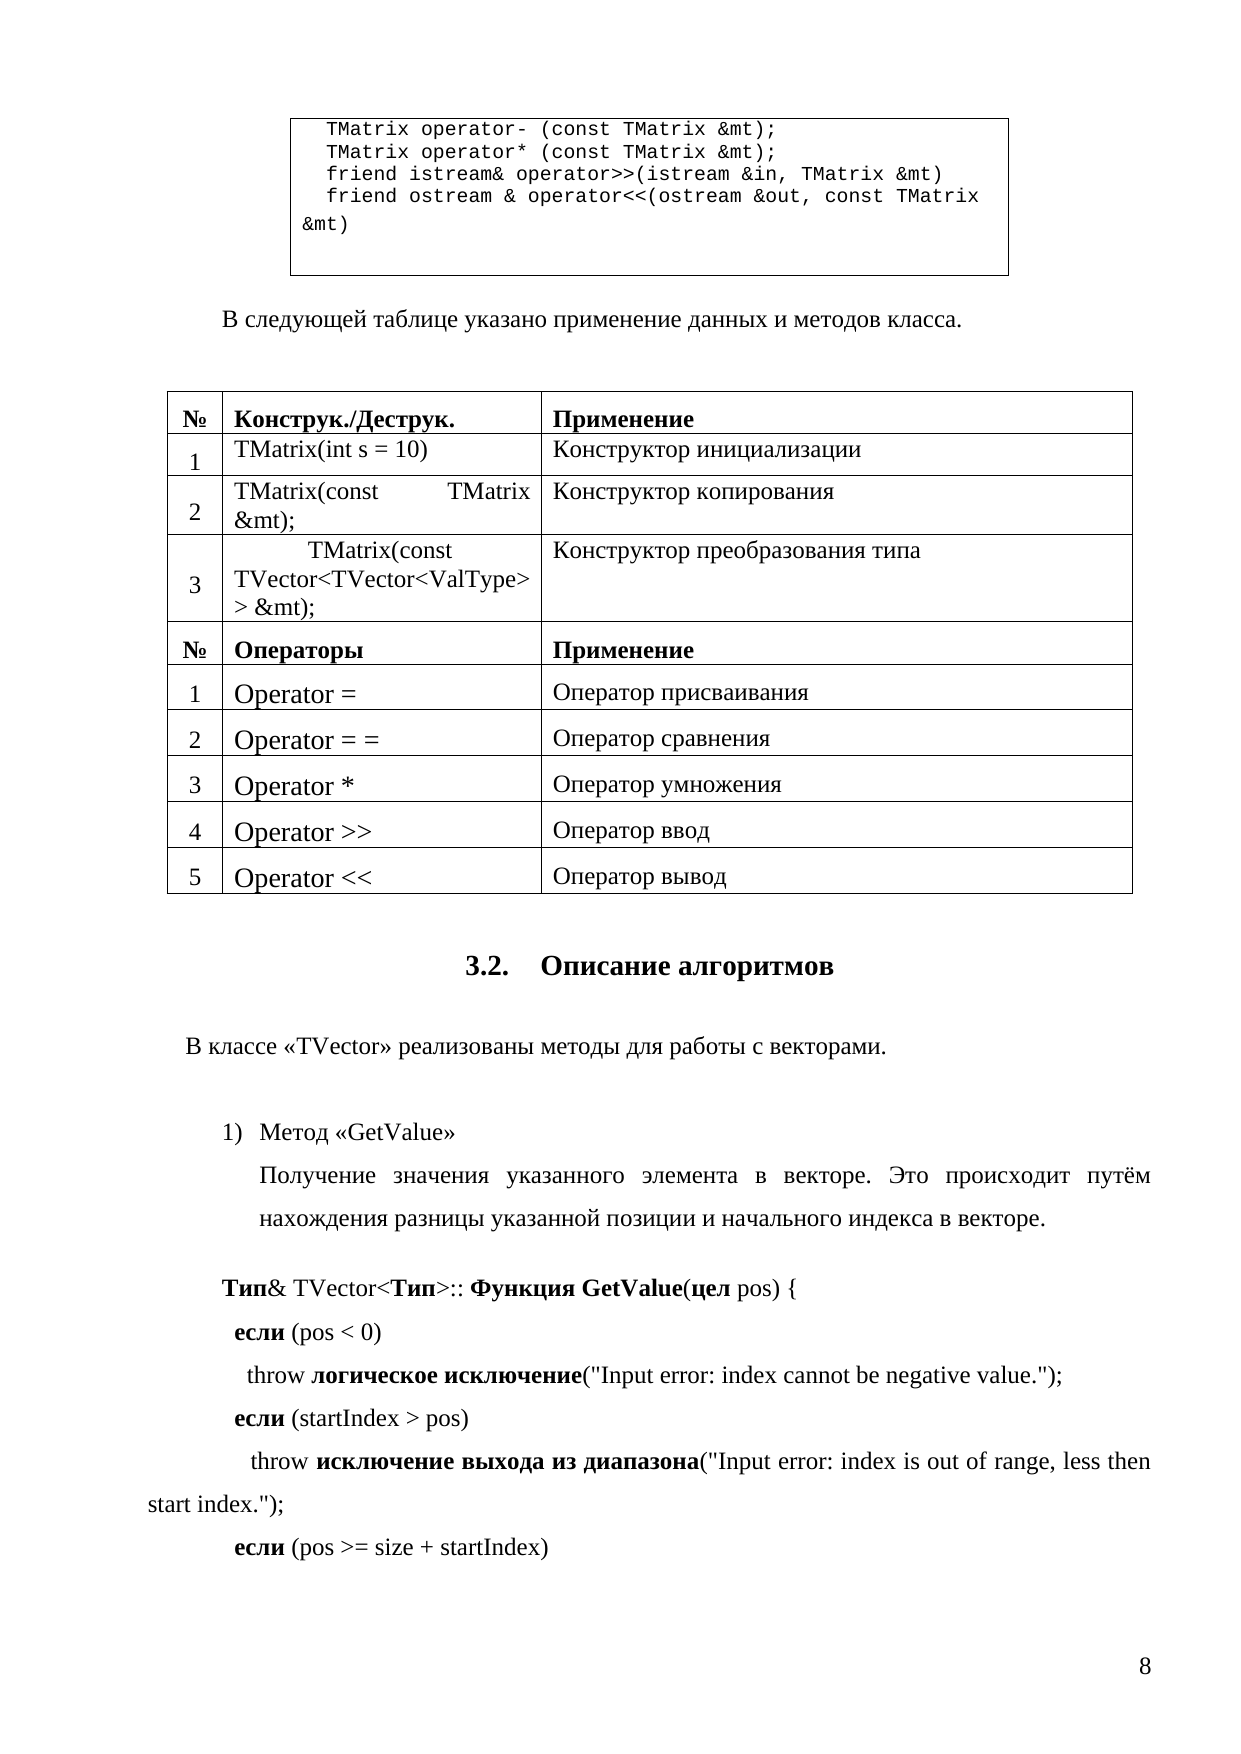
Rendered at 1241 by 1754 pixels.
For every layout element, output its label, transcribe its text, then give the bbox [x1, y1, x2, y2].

table_cell TMatrix(const TVector<TVector<ValType> > &mt); [223, 535, 541, 621]
table_cell TMatrix(const TMatrix &mt); [223, 476, 541, 534]
list В классе «TVector» реализованы методы для работы с векторами. [185, 1031, 1152, 1059]
text если (startIndex > pos) [148, 1403, 1152, 1432]
text Тип& TVector<Тип>:: Функция GetValue(цел pos) { [148, 1273, 1152, 1302]
list Получение значения указанного элемента в векторе. Это происходит путём нахождения разницы указанной позиции и начального индекса в векторе. [259, 1160, 1152, 1232]
table_cell Operator >> [223, 802, 541, 847]
table_cell 1 [168, 434, 222, 475]
table_cell 3 [168, 756, 222, 801]
table_cell 5 [168, 848, 222, 893]
table_cell Operator = = [223, 710, 541, 755]
table_cell № [168, 622, 222, 663]
table_cell 2 [168, 710, 222, 755]
table_cell Operator = [223, 665, 541, 709]
text throw исключение выхода из диапазона("Input error: index is out of range, less then start index."); [148, 1446, 1152, 1518]
subtitle Описание алгоритмов [148, 948, 1152, 981]
table_cell Операторы [223, 622, 541, 663]
table_header Применение [542, 392, 1132, 433]
table_header Конструк./Деструк. [223, 392, 541, 433]
table_cell 4 [168, 802, 222, 847]
text если (pos >= size + startIndex) [148, 1532, 1152, 1561]
table_cell Оператор умножения [542, 756, 1132, 801]
table_cell Оператор присваивания [542, 665, 1132, 709]
table_cell Operator << [223, 848, 541, 893]
text throw логическое исключение("Input error: index cannot be negative value."); [148, 1360, 1152, 1388]
table_cell 1 [168, 665, 222, 709]
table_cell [291, 119, 1008, 275]
table_header № [168, 392, 222, 433]
text если (pos < 0) [148, 1317, 1152, 1345]
table_cell Operator * [223, 756, 541, 801]
table_cell TMatrix(int s = 10) [223, 434, 541, 475]
table_cell 2 [168, 476, 222, 534]
table_cell Оператор сравнения [542, 710, 1132, 755]
table_cell Оператор ввод [542, 802, 1132, 847]
table_cell Конструктор преобразования типа [542, 535, 1132, 621]
table_cell Оператор вывод [542, 848, 1132, 893]
table_cell 3 [168, 535, 222, 621]
list Метод «GetValue» [222, 1117, 1152, 1146]
table_cell Применение [542, 622, 1132, 663]
text В следующей таблице указано применение данных и методов класса. [148, 304, 1152, 333]
table_cell Конструктор инициализации [542, 434, 1132, 475]
table_cell Конструктор копирования [542, 476, 1132, 534]
